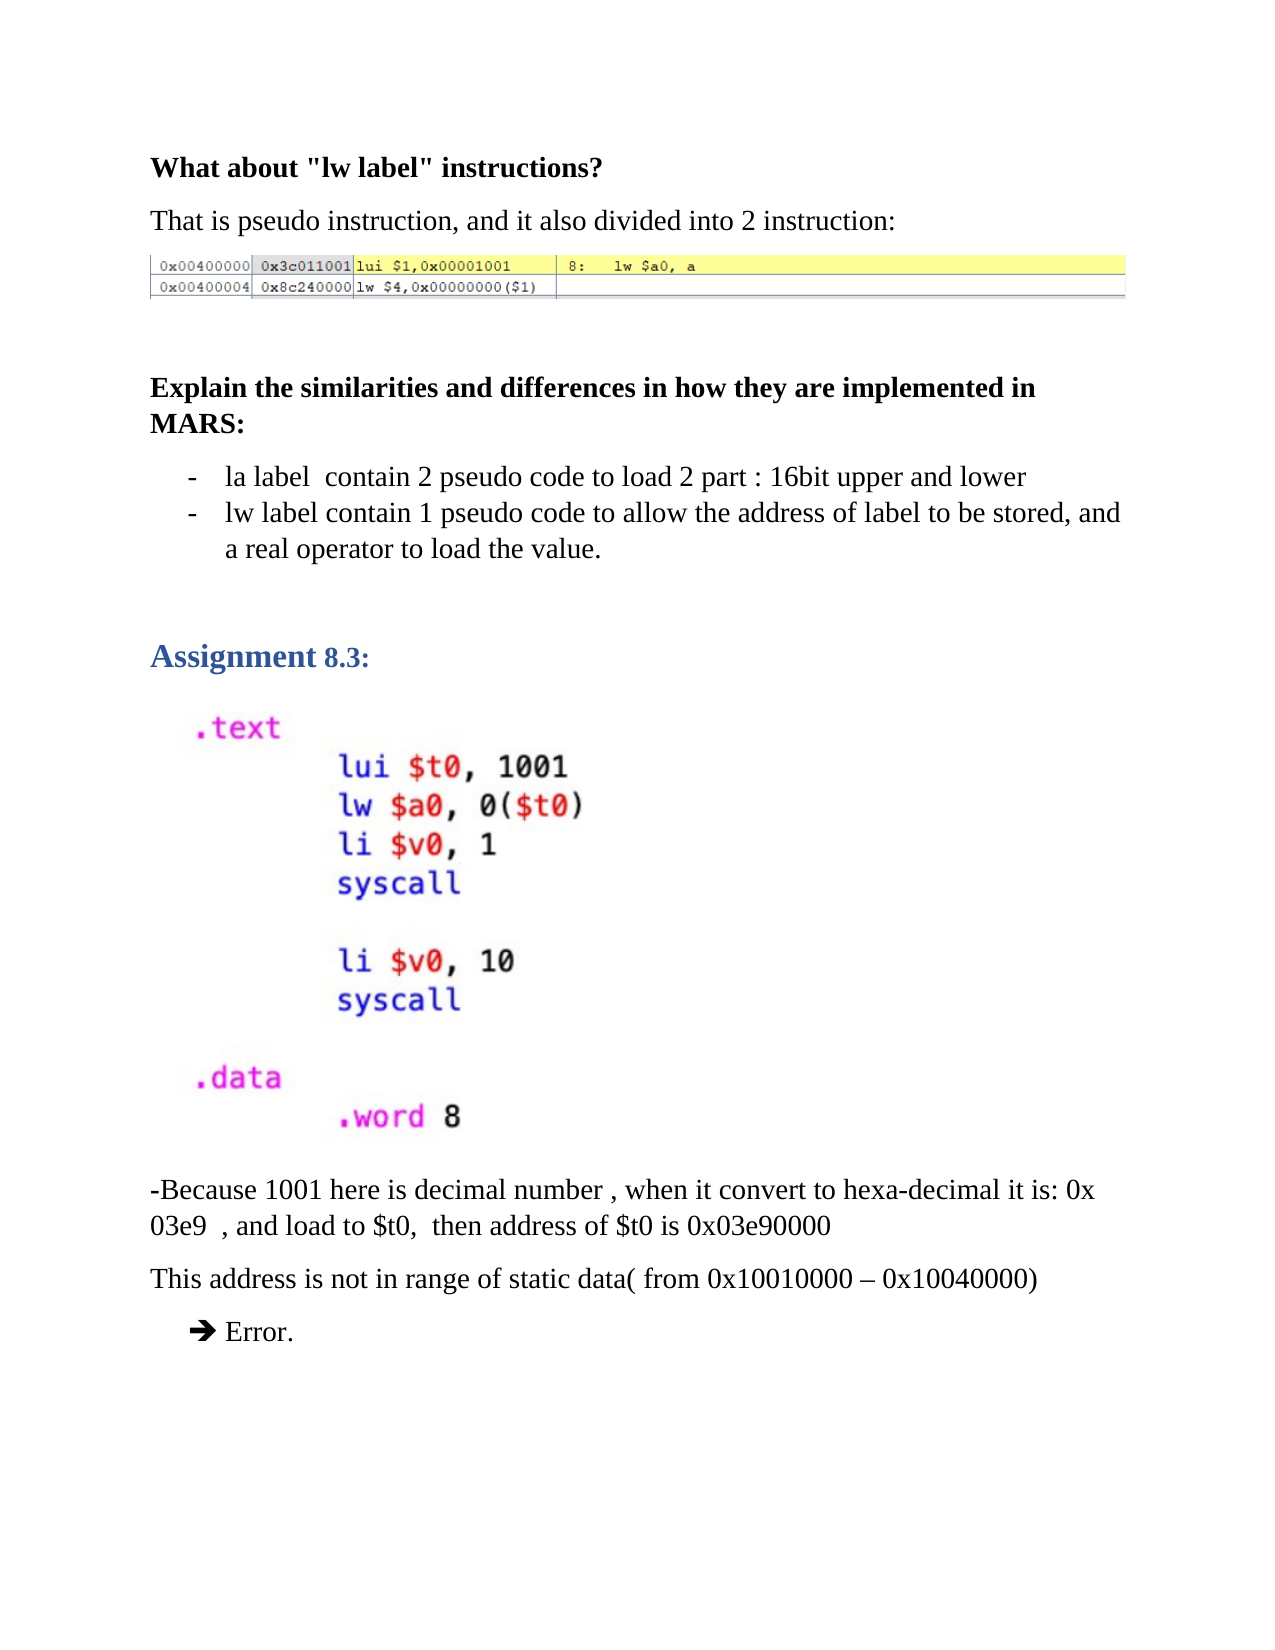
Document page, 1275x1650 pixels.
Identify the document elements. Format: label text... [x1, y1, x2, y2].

text This address is not in range of static data( from 0x10010000 – 0x10040000) [150, 1261, 1125, 1295]
list lw label contain 1 pseudo code to allow the address of label to be stored, and a real operator to load the value. [187, 495, 1125, 565]
list la label contain 2 pseudo code to load 2 part : 16bit upper and lower [187, 459, 1125, 492]
text -Because 1001 here is decimal number , when it convert to hexa-decimal it is: 0x 03e9 , and load to $t0, then address of $t0 is 0x03e90000 [150, 1172, 1125, 1242]
text Explain the similarities and differences in how they are implemented in MARS: [150, 370, 1125, 439]
text Assignment 8.3: [150, 637, 1125, 675]
picture [150, 255, 1125, 299]
text That is pseudo instruction, and it also divided into 2 instruction: [150, 203, 1125, 236]
list Error. [187, 1314, 1125, 1348]
text What about "lw label" instructions? [150, 150, 1125, 183]
picture [150, 694, 773, 1154]
